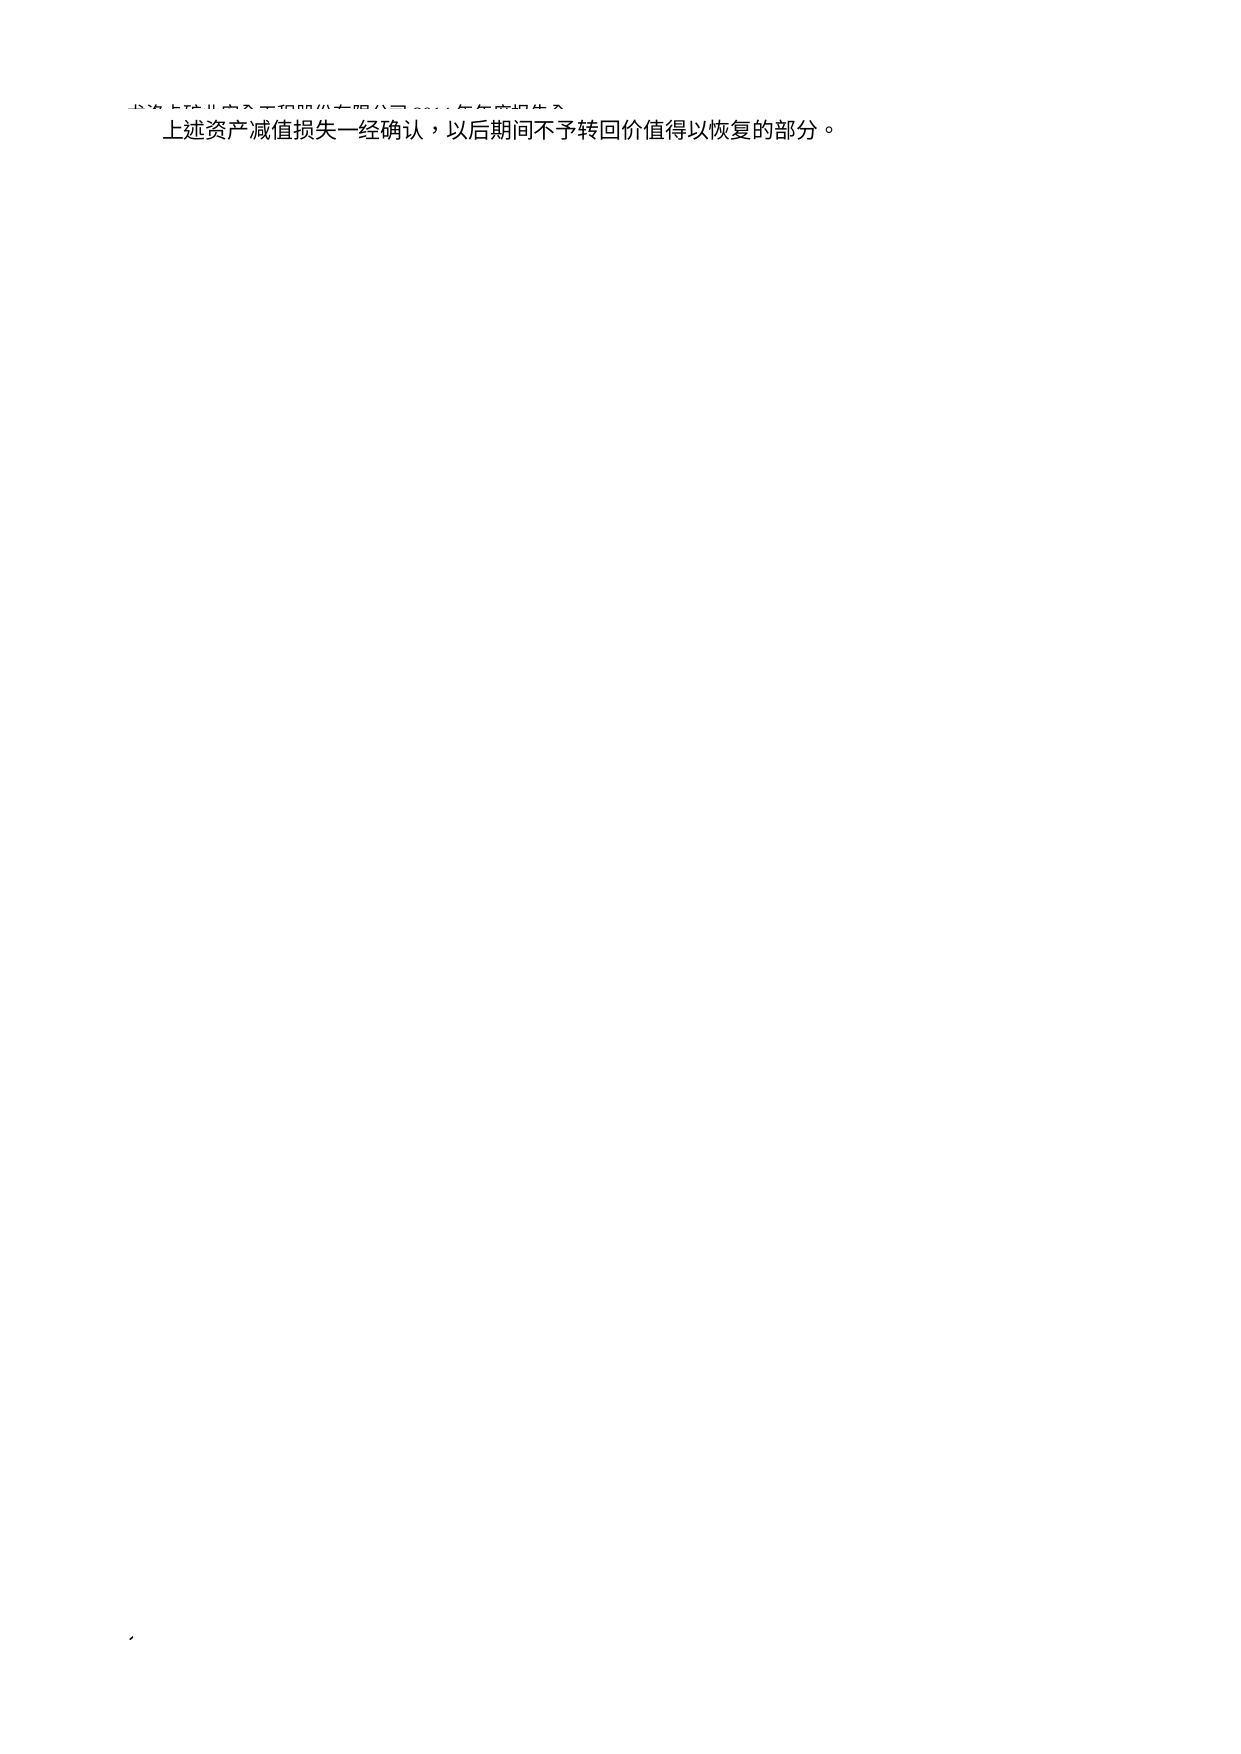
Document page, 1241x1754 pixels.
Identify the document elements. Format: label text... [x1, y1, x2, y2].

text 上述资产减值损失一经确认，以后期间不予转回价值得以恢复的部分。 [162, 114, 1134, 144]
